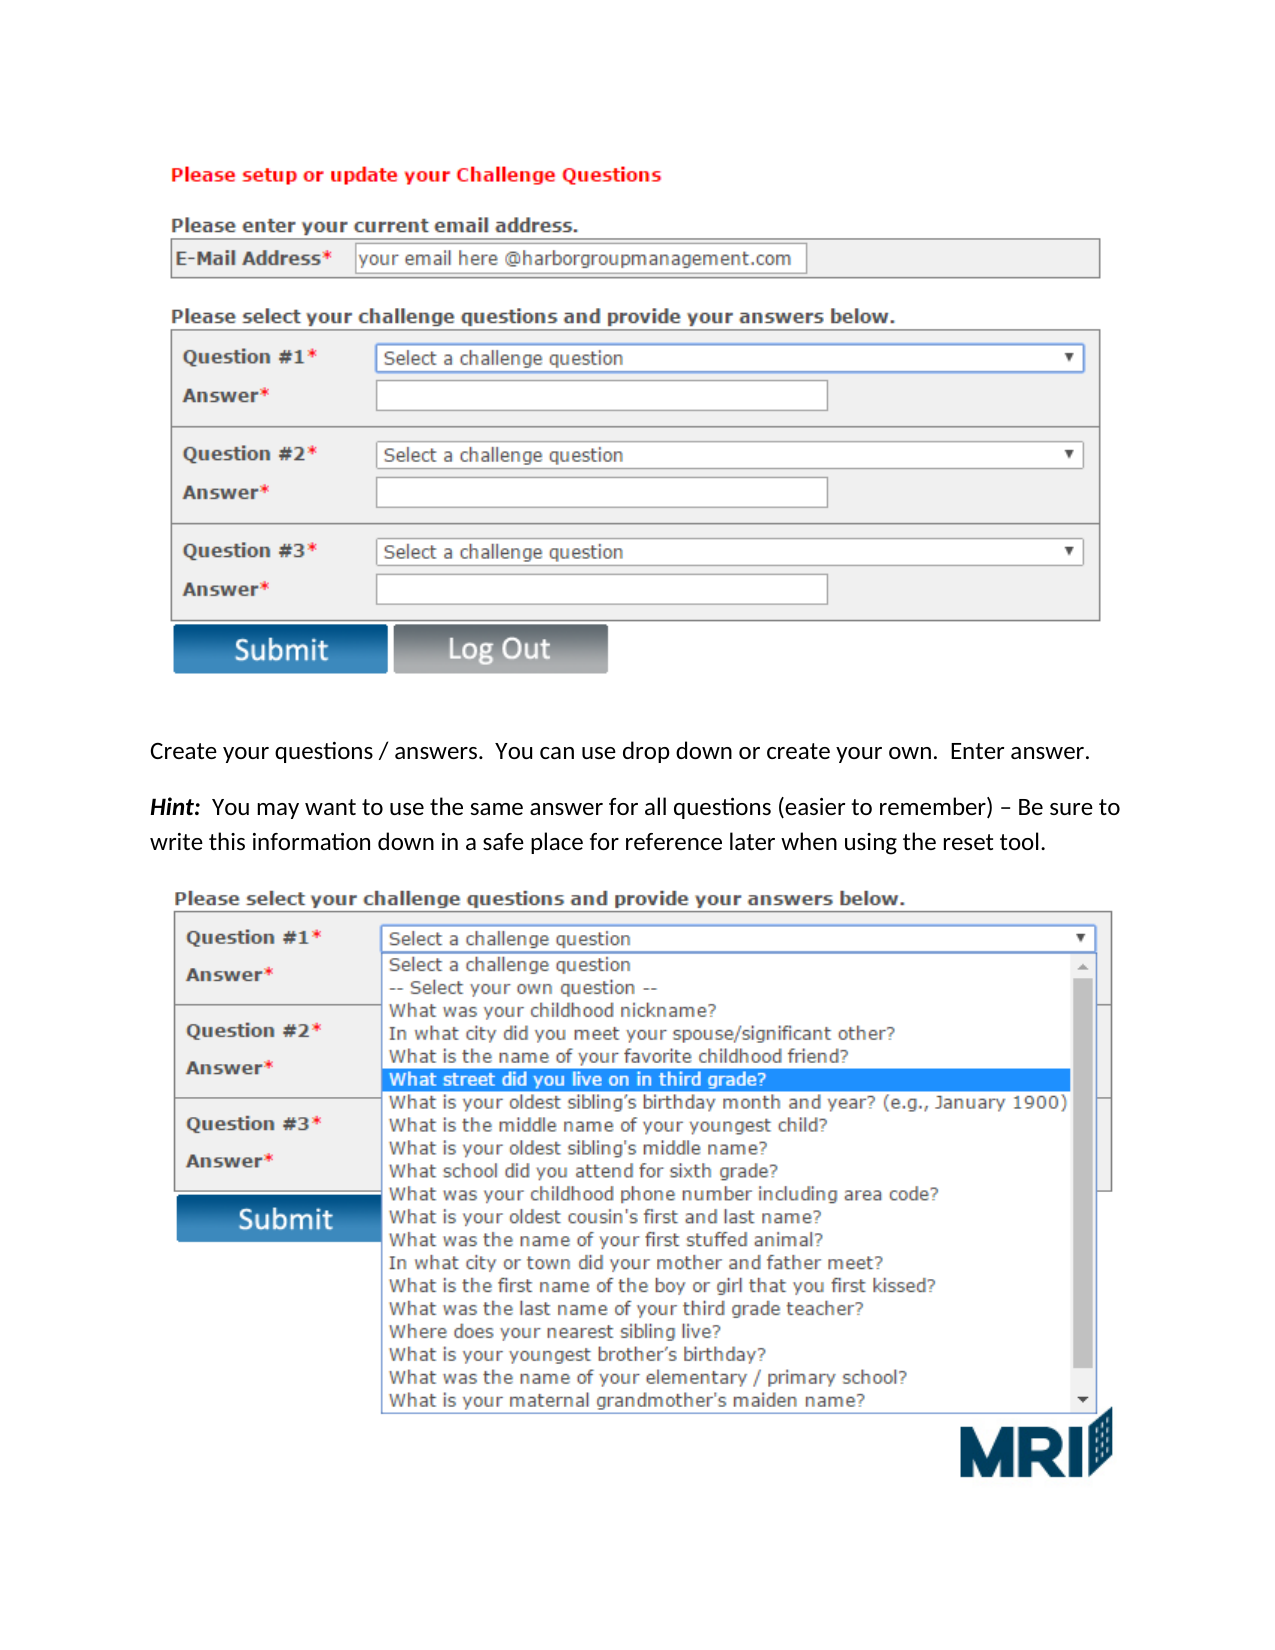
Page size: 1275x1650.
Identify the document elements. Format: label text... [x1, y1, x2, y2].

text Create your questions / answers. You can use drop down or create your own. Enter answer. [150, 735, 1125, 766]
picture [150, 150, 1125, 711]
picture [150, 882, 1125, 1493]
text Hint: You may want to use the same answer for all questions (easier to remember) – Be sure to write this information down in a safe place for reference later when using the reset tool. [150, 791, 1125, 857]
